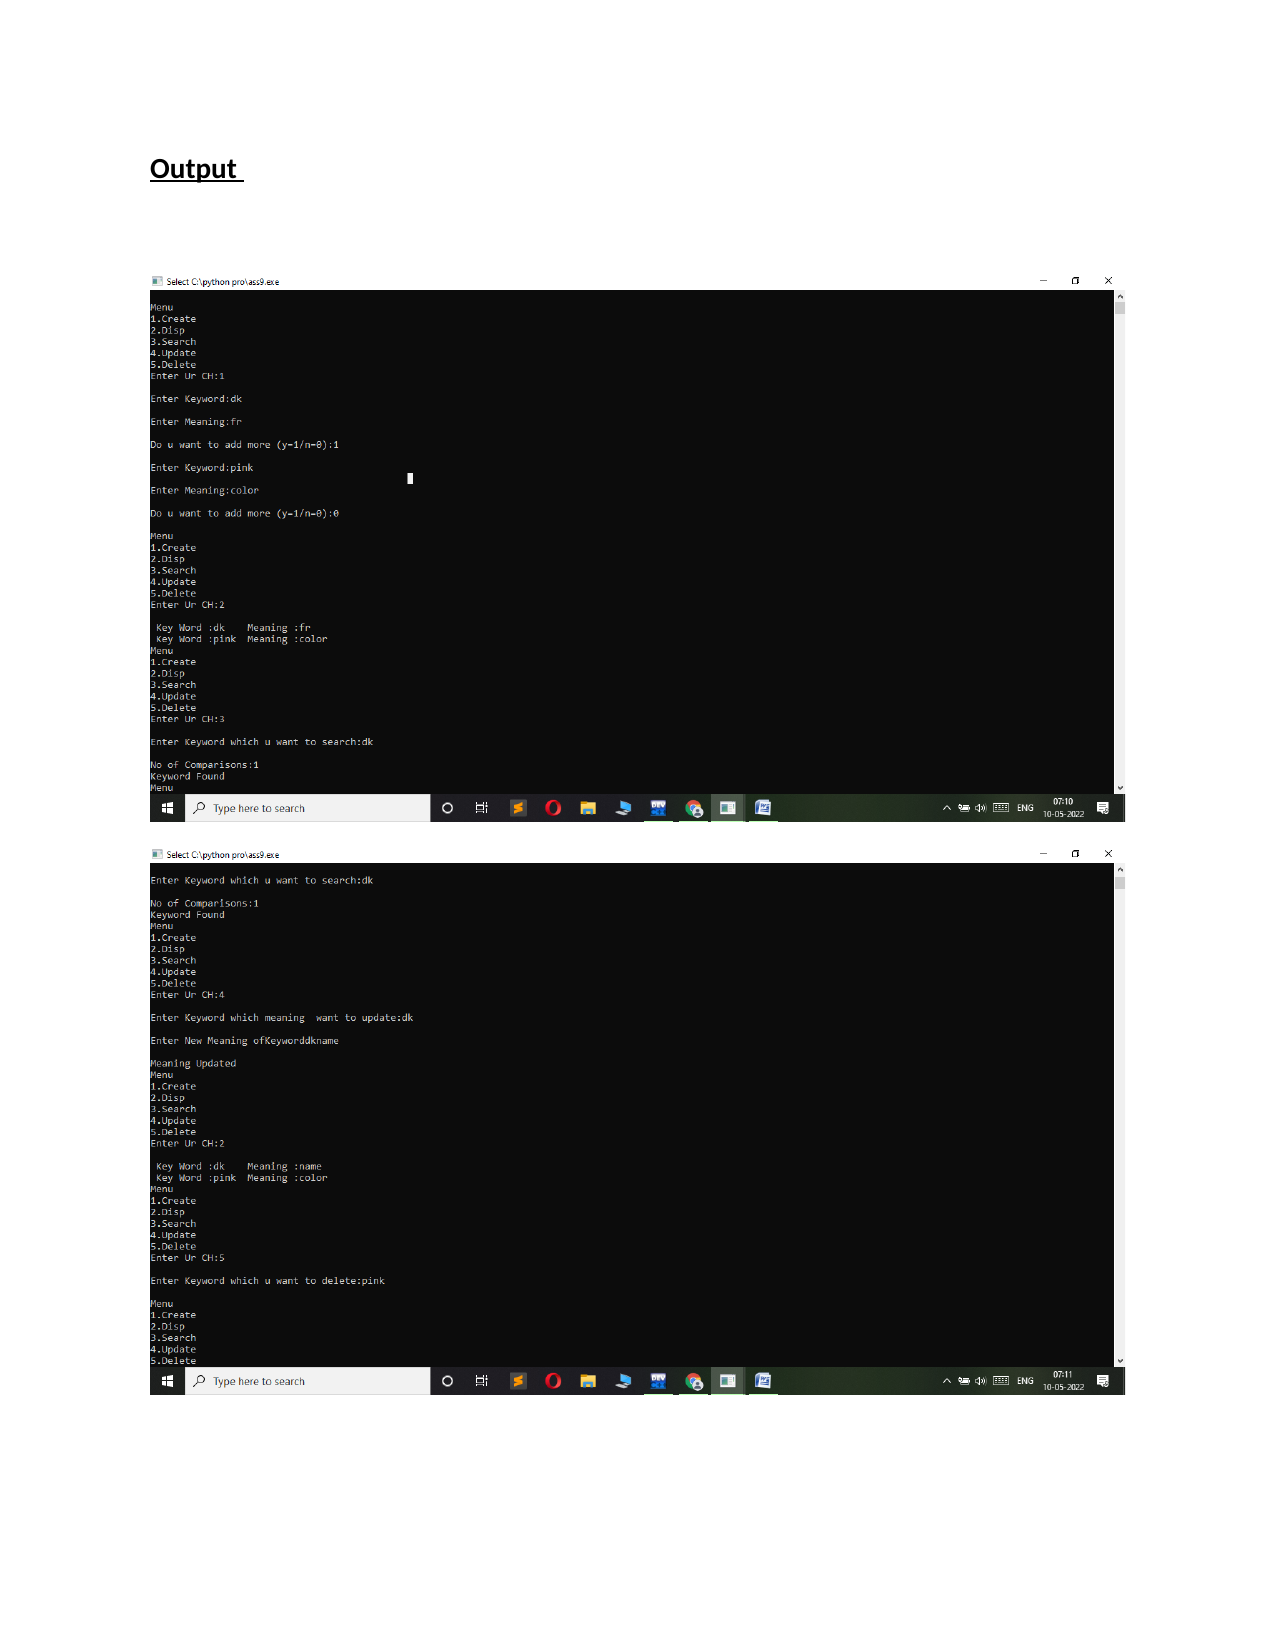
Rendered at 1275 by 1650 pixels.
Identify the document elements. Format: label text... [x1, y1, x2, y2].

picture [150, 846, 1125, 1395]
text Output [150, 150, 1125, 186]
picture [150, 273, 1125, 822]
